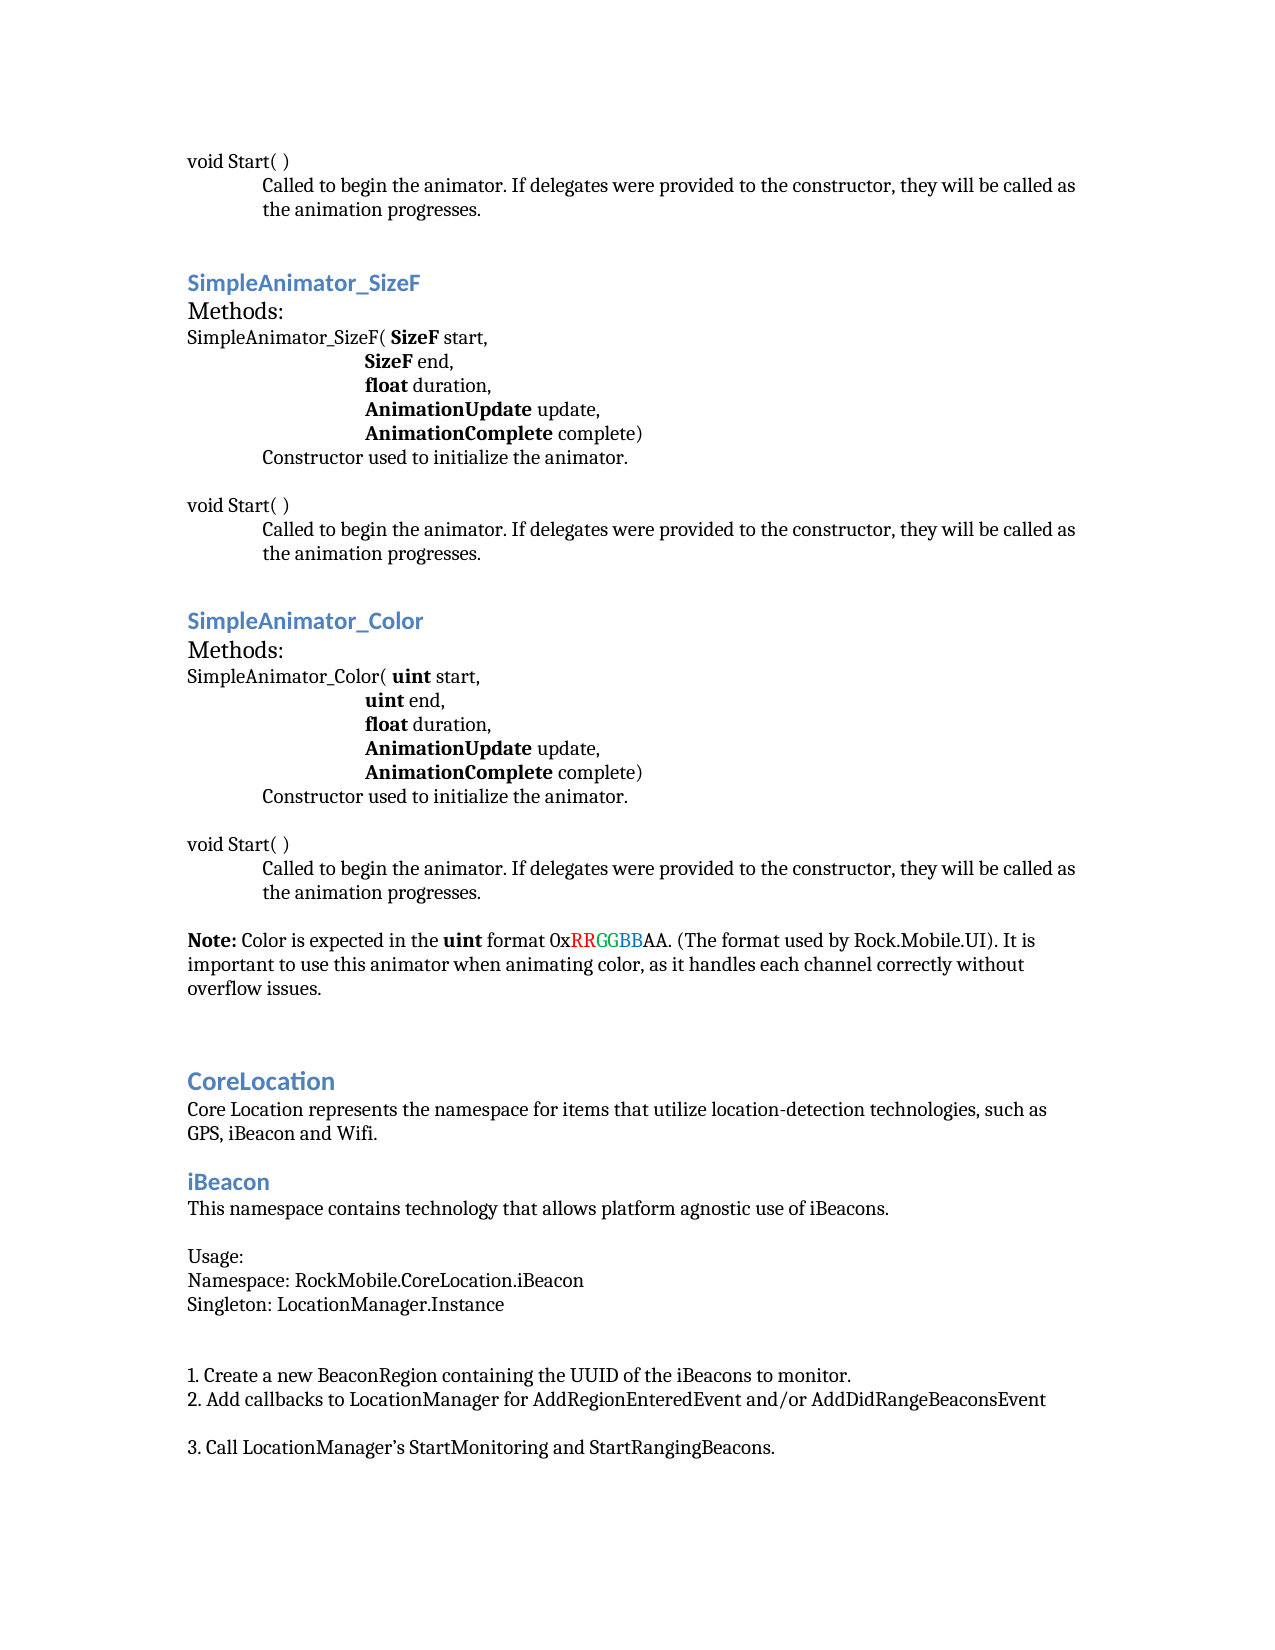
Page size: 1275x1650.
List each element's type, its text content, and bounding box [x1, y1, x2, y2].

subtitle SimpleAnimator_SizeF [187, 267, 1087, 297]
text Core Location represents the namespace for items that utilize location-detection technologies, such as GPS, iBeacon and Wifi. [187, 1097, 1087, 1145]
text Singleton: LocationManager.Instance [187, 1292, 1087, 1316]
text float duration, [337, 713, 1087, 737]
text Constructor used to initialize the animator. [187, 446, 1087, 470]
text AnimationComplete complete) [337, 422, 1087, 446]
text Methods: [187, 636, 1087, 665]
text Methods: [187, 297, 1087, 326]
text 3. Call LocationManager’s StartMonitoring and StartRangingBeacons. [187, 1436, 1087, 1460]
text float duration, [337, 374, 1087, 398]
text void Start( ) [187, 494, 1087, 518]
text 1. Create a new BeaconRegion containing the UUID of the iBeacons to monitor. [187, 1364, 1087, 1388]
subtitle SimpleAnimator_Color [187, 606, 1087, 636]
text Namespace: RockMobile.CoreLocation.iBeacon [187, 1268, 1087, 1292]
text Usage: [187, 1244, 1087, 1268]
text 2. Add callbacks to LocationManager for AddRegionEnteredEvent and/or AddDidRangeBeaconsEvent [187, 1388, 1087, 1412]
text SimpleAnimator_Color( uint start, [187, 665, 1087, 689]
text Called to begin the animator. If delegates were provided to the constructor, they will be called as the animation progresses. [262, 856, 1087, 904]
text AnimationComplete complete) [337, 761, 1087, 784]
text void Start( ) [187, 150, 1087, 174]
text SimpleAnimator_SizeF( SizeF start, [187, 326, 1087, 350]
text void Start( ) [187, 832, 1087, 856]
text Note: Color is expected in the uint format 0xRRGGBBAA. (The format used by Rock.Mobile.UI). It is important to use this animator when animating color, as it handles each channel correctly without overflow issues. [187, 928, 1087, 1000]
text Called to begin the animator. If delegates were provided to the constructor, they will be called as the animation progresses. [262, 518, 1087, 566]
text Constructor used to initialize the animator. [187, 784, 1087, 808]
subtitle iBeacon [187, 1166, 1087, 1196]
text SizeF end, [337, 350, 1087, 374]
text AnimationUpdate update, [337, 737, 1087, 761]
text Called to begin the animator. If delegates were provided to the constructor, they will be called as the animation progresses. [262, 174, 1087, 222]
text uint end, [337, 689, 1087, 713]
subtitle CoreLocation [187, 1064, 1087, 1097]
text This namespace contains technology that allows platform agnostic use of iBeacons. [187, 1196, 1087, 1220]
text AnimationUpdate update, [337, 398, 1087, 422]
